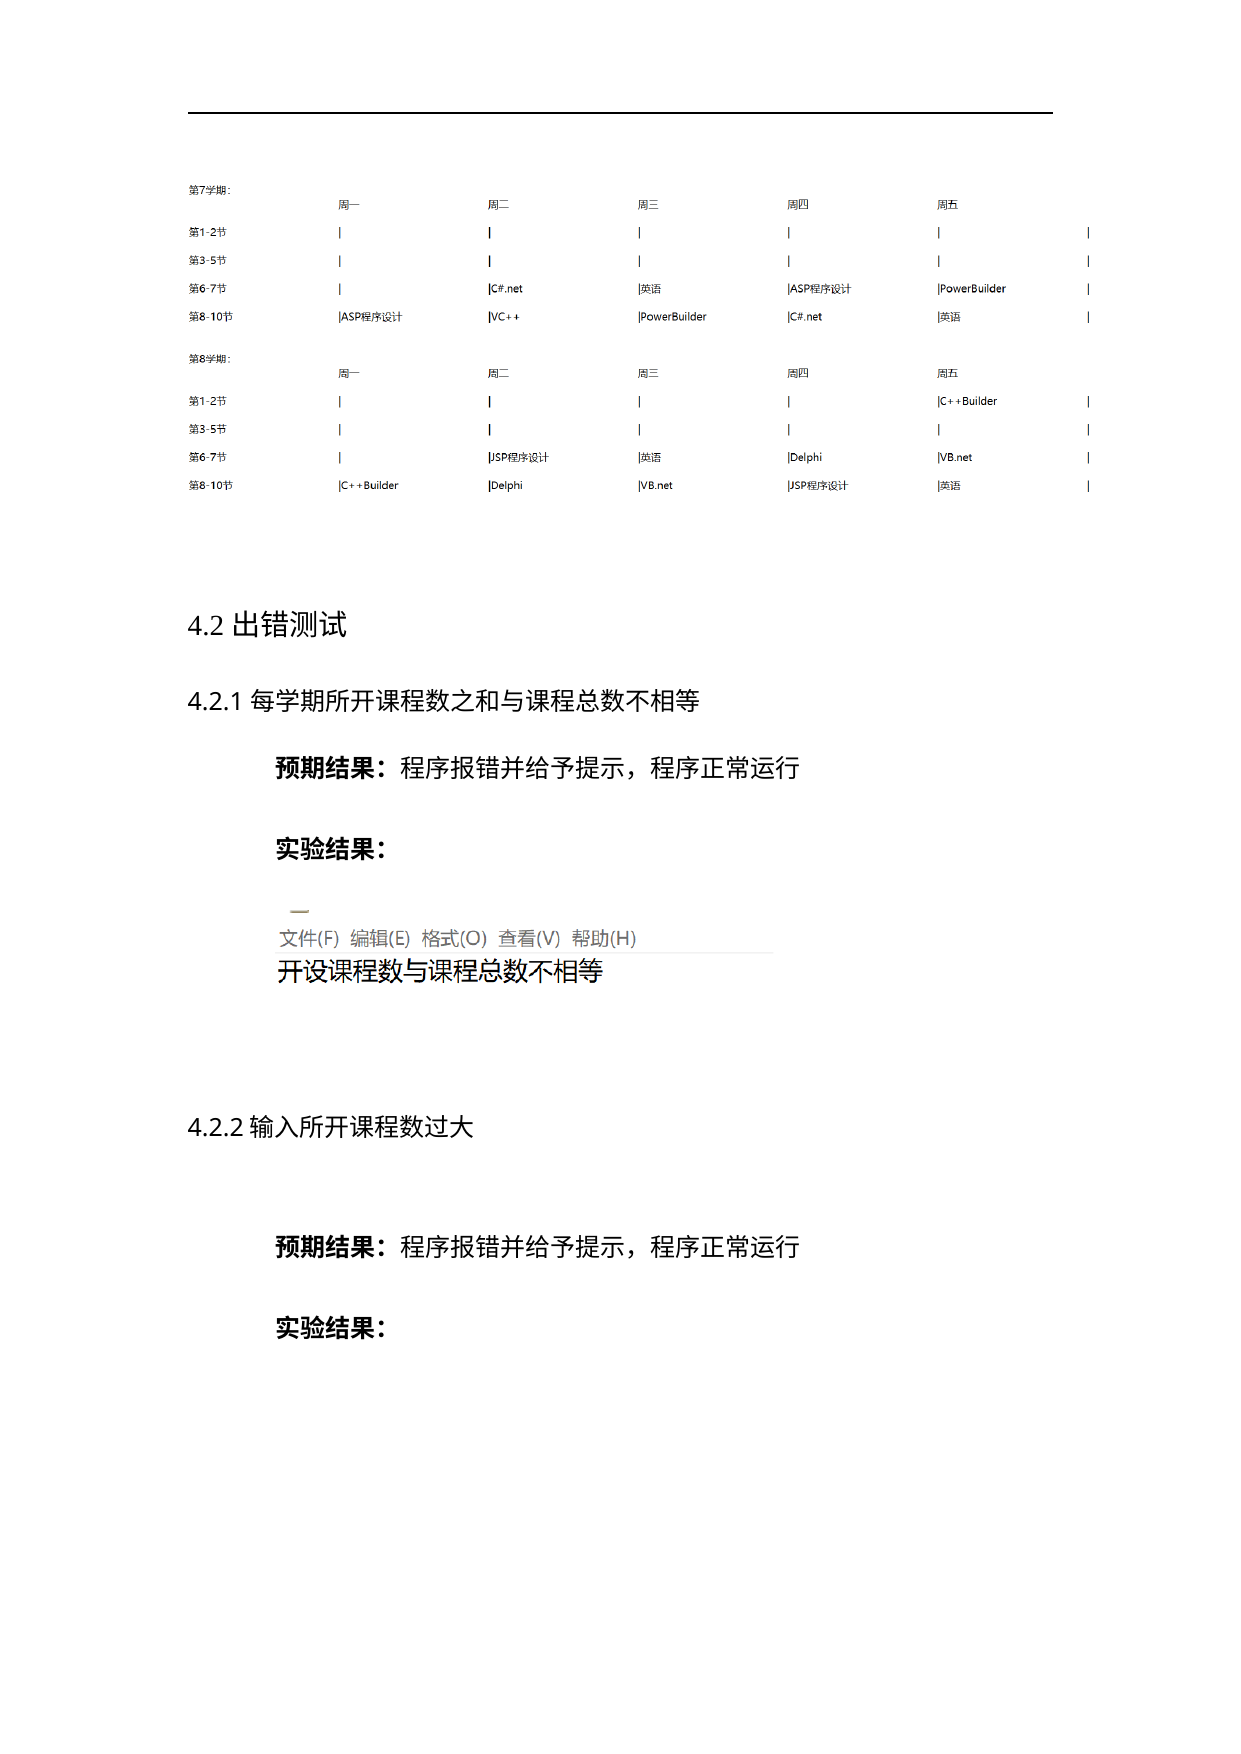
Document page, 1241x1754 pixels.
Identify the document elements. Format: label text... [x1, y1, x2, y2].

text 实验结果： [231, 1294, 1053, 1359]
subtitle 4.2.2输入所开课程数过大 [187, 1108, 1053, 1144]
subtitle 4.2.1 每学期所开课程数之和与课程总数不相等 [187, 682, 1053, 718]
text 实验结果： [231, 815, 1053, 880]
text 预期结果：程序报错并给予提示，程序正常运行 [231, 734, 1053, 799]
picture [275, 910, 774, 1078]
picture [187, 166, 1174, 516]
subtitle 4.2 出错测试 [187, 602, 1053, 644]
text 预期结果：程序报错并给予提示，程序正常运行 [231, 1213, 1053, 1278]
